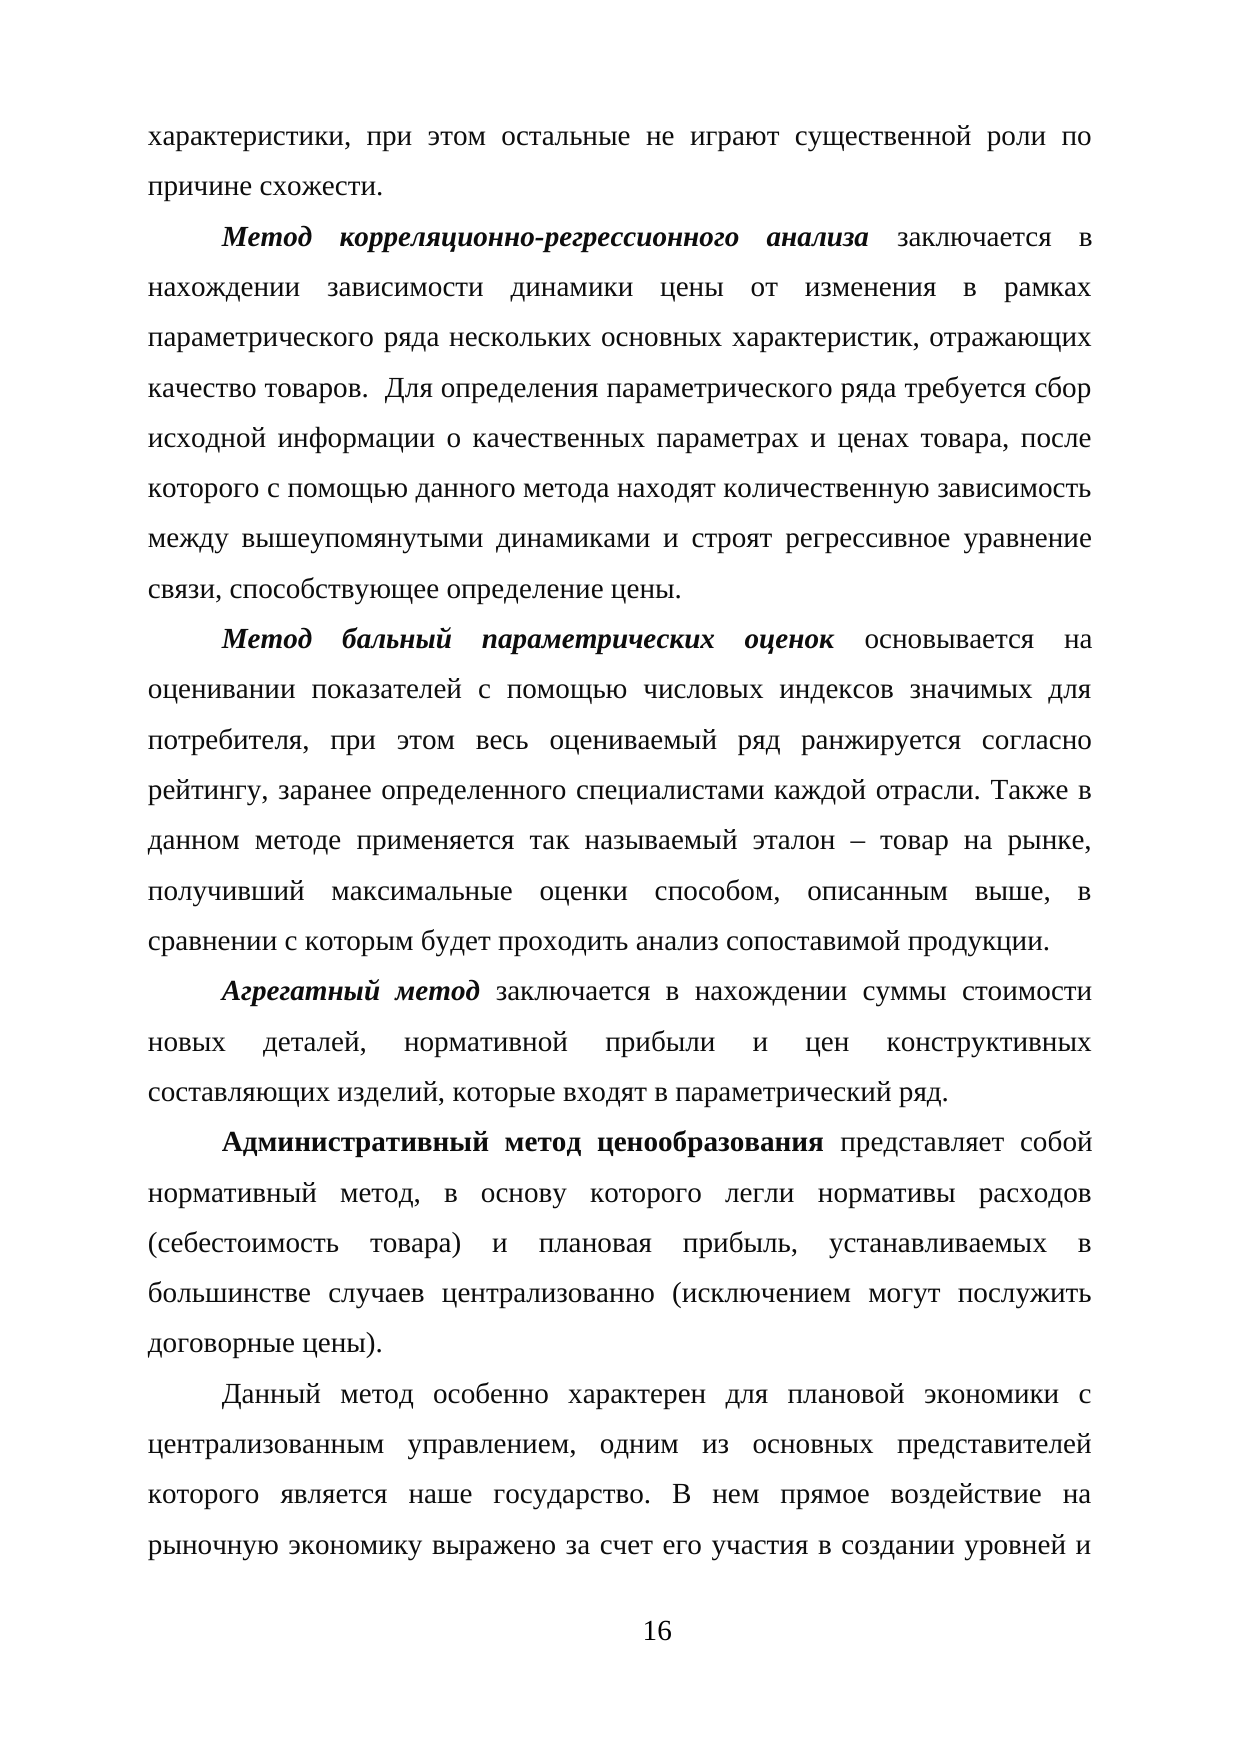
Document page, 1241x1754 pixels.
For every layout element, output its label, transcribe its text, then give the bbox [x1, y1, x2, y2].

text Административный метод ценообразования представляет собой нормативный метод, в основу которого легли нормативы расходов (себестоимость товара) и плановая прибыль, устанавливаемых в большинстве случаев централизованно (исключением могут послужить договорные цены). [148, 1124, 1092, 1359]
text Агрегатный метод заключается в нахождении суммы стоимости новых деталей, нормативной прибыли и цен конструктивных составляющих изделий, которые входят в параметрический ряд. [148, 973, 1092, 1108]
text Метод корреляционно-регрессионного анализа заключается в нахождении зависимости динамики цены от изменения в рамках параметрического ряда нескольких основных характеристик, отражающих качество товаров. Для определения параметрического ряда требуется сбор исходной информации о качественных параметрах и ценах товара, после которого с помощью данного метода находят количественную зависимость между вышеупомянутыми динамиками и строят регрессивное уравнение связи, способствующее определение цены. [148, 219, 1092, 604]
text Метод бальный параметрических оценок основывается на оценивании показателей с помощью числовых индексов значимых для потребителя, при этом весь оцениваемый ряд ранжируется согласно рейтингу, заранее определенного специалистами каждой отрасли. Также в данном методе применяется так называемый эталон – товар на рынке, получивший максимальные оценки способом, описанным выше, в сравнении с которым будет проходить анализ сопоставимой продукции. [148, 621, 1092, 957]
